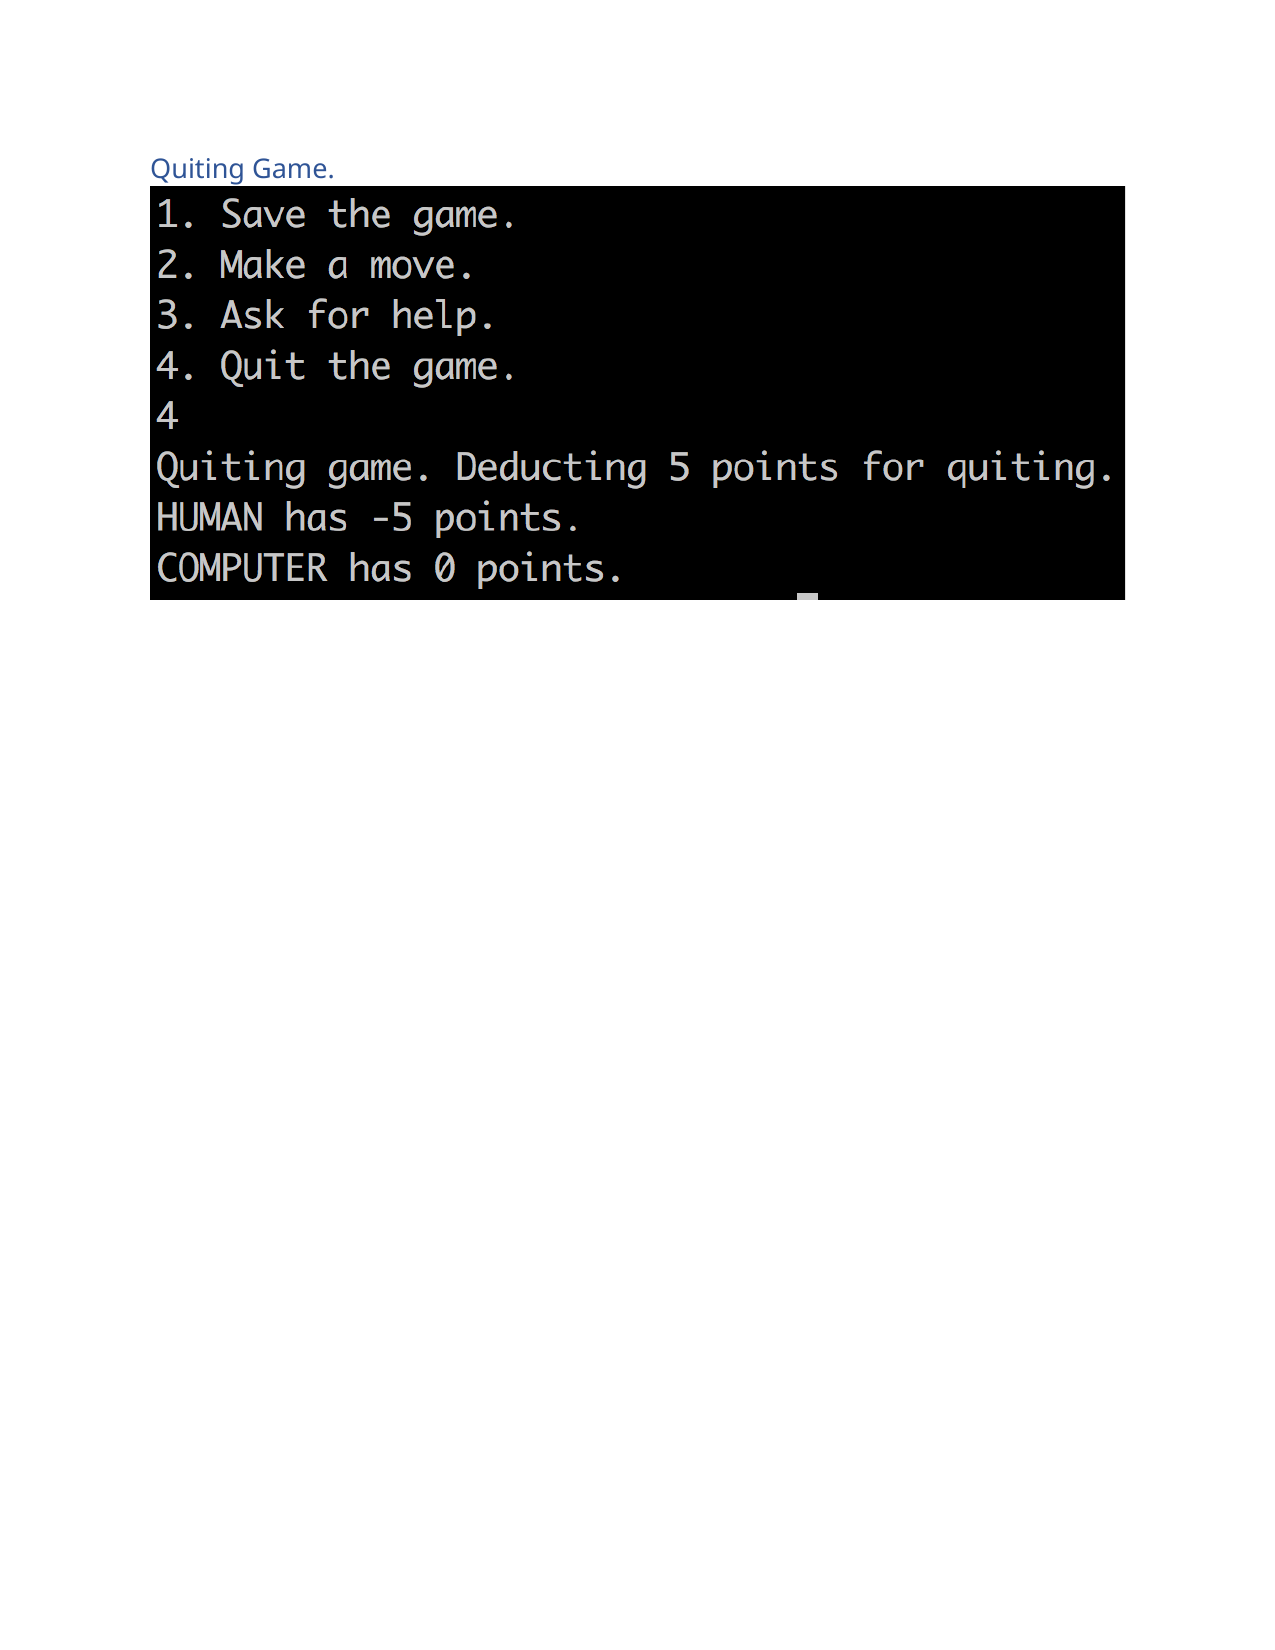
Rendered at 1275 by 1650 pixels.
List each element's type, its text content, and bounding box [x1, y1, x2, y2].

subtitle Quiting Game. [150, 150, 1125, 186]
picture [150, 186, 1125, 600]
